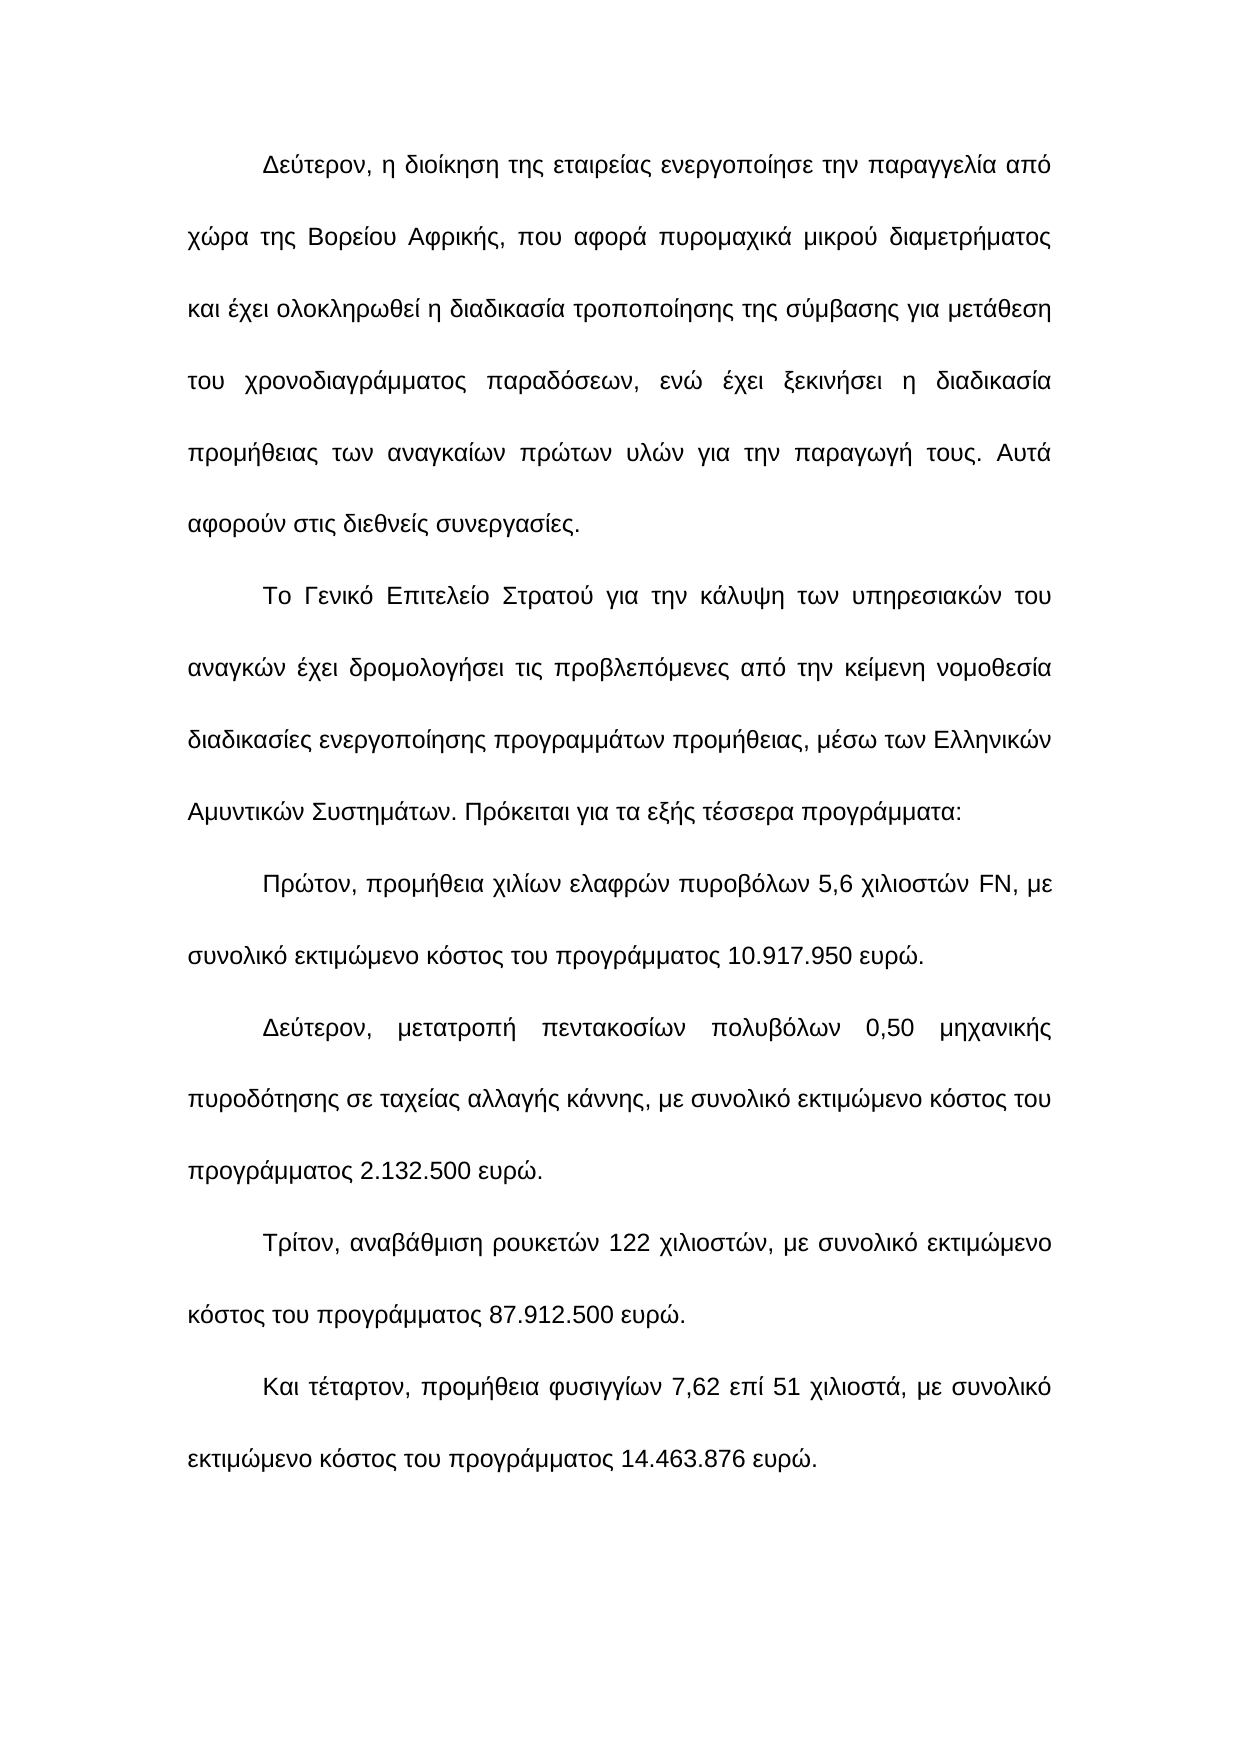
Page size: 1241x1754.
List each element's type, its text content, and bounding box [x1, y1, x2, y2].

text Τρίτον, αναβάθμιση ρουκετών 122 χιλιοστών, με συνολικό εκτιμώμενο κόστος του προγράμματος 87.912.500 ευρώ. [187, 1228, 1053, 1329]
text Και τέταρτον, προμήθεια φυσιγγίων 7,62 επί 51 χιλιοστά, με συνολικό εκτιμώμενο κόστος του προγράμματος 14.463.876 ευρώ. [187, 1372, 1053, 1472]
text Δεύτερον, μετατροπή πεντακοσίων πολυβόλων 0,50 μηχανικής πυροδότησης σε ταχείας αλλαγής κάννης, με συνολικό εκτιμώμενο κόστος του προγράμματος 2.132.500 ευρώ. [187, 1012, 1053, 1185]
text Πρώτον, προμήθεια χιλίων ελαφρών πυροβόλων 5,6 χιλιοστών FN, με συνολικό εκτιμώμενο κόστος του προγράμματος 10.917.950 ευρώ. [187, 869, 1053, 969]
text Δεύτερον, η διοίκηση της εταιρείας ενεργοποίησε την παραγγελία από χώρα της Βορείου Αφρικής, που αφορά πυρομαχικά μικρού διαμετρήματος και έχει ολοκληρωθεί η διαδικασία τροποποίησης της σύμβασης για μετάθεση του χρονοδιαγράμματος παραδόσεων, ενώ έχει ξεκινήσει η διαδικασία προμήθειας των αναγκαίων πρώτων υλών για την παραγωγή τους. Αυτά αφορούν στις διεθνείς συνεργασίες. [187, 150, 1053, 538]
text Το Γενικό Επιτελείο Στρατού για την κάλυψη των υπηρεσιακών του αναγκών έχει δρομολογήσει τις προβλεπόμενες από την κείμενη νομοθεσία διαδικασίες ενεργοποίησης προγραμμάτων προμήθειας, μέσω των Ελληνικών Αμυντικών Συστημάτων. Πρόκειται για τα εξής τέσσερα προγράμματα: [187, 581, 1053, 826]
